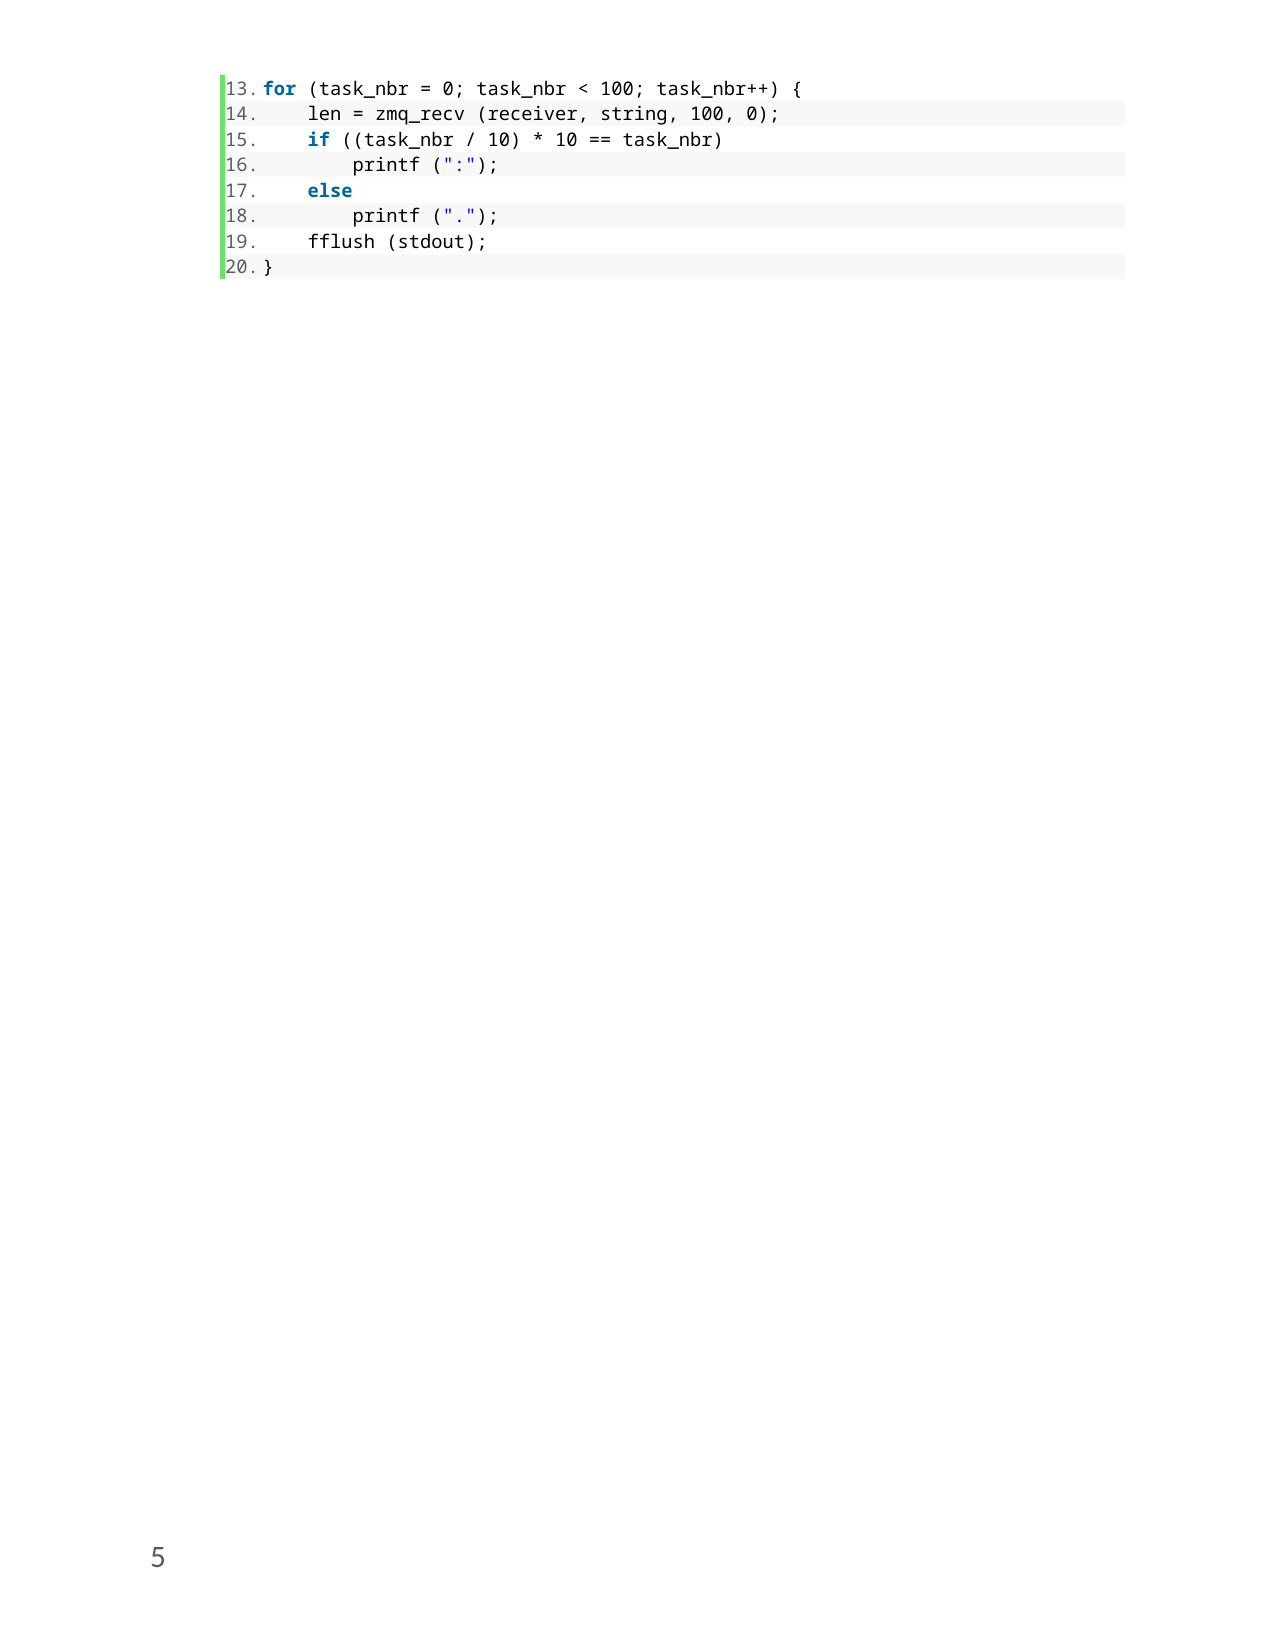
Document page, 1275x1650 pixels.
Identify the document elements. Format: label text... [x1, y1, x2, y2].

list else [225, 177, 1125, 203]
list } [225, 254, 1125, 279]
list if ((task_nbr / 10) * 10 == task_nbr) [225, 126, 1125, 152]
list printf ("."); [225, 203, 1125, 228]
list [225, 101, 1125, 126]
list fflush (stdout); [225, 228, 1125, 254]
list printf (":"); [225, 152, 1125, 177]
list for (task_nbr = 0; task_nbr < 100; task_nbr++) { [225, 75, 1125, 101]
